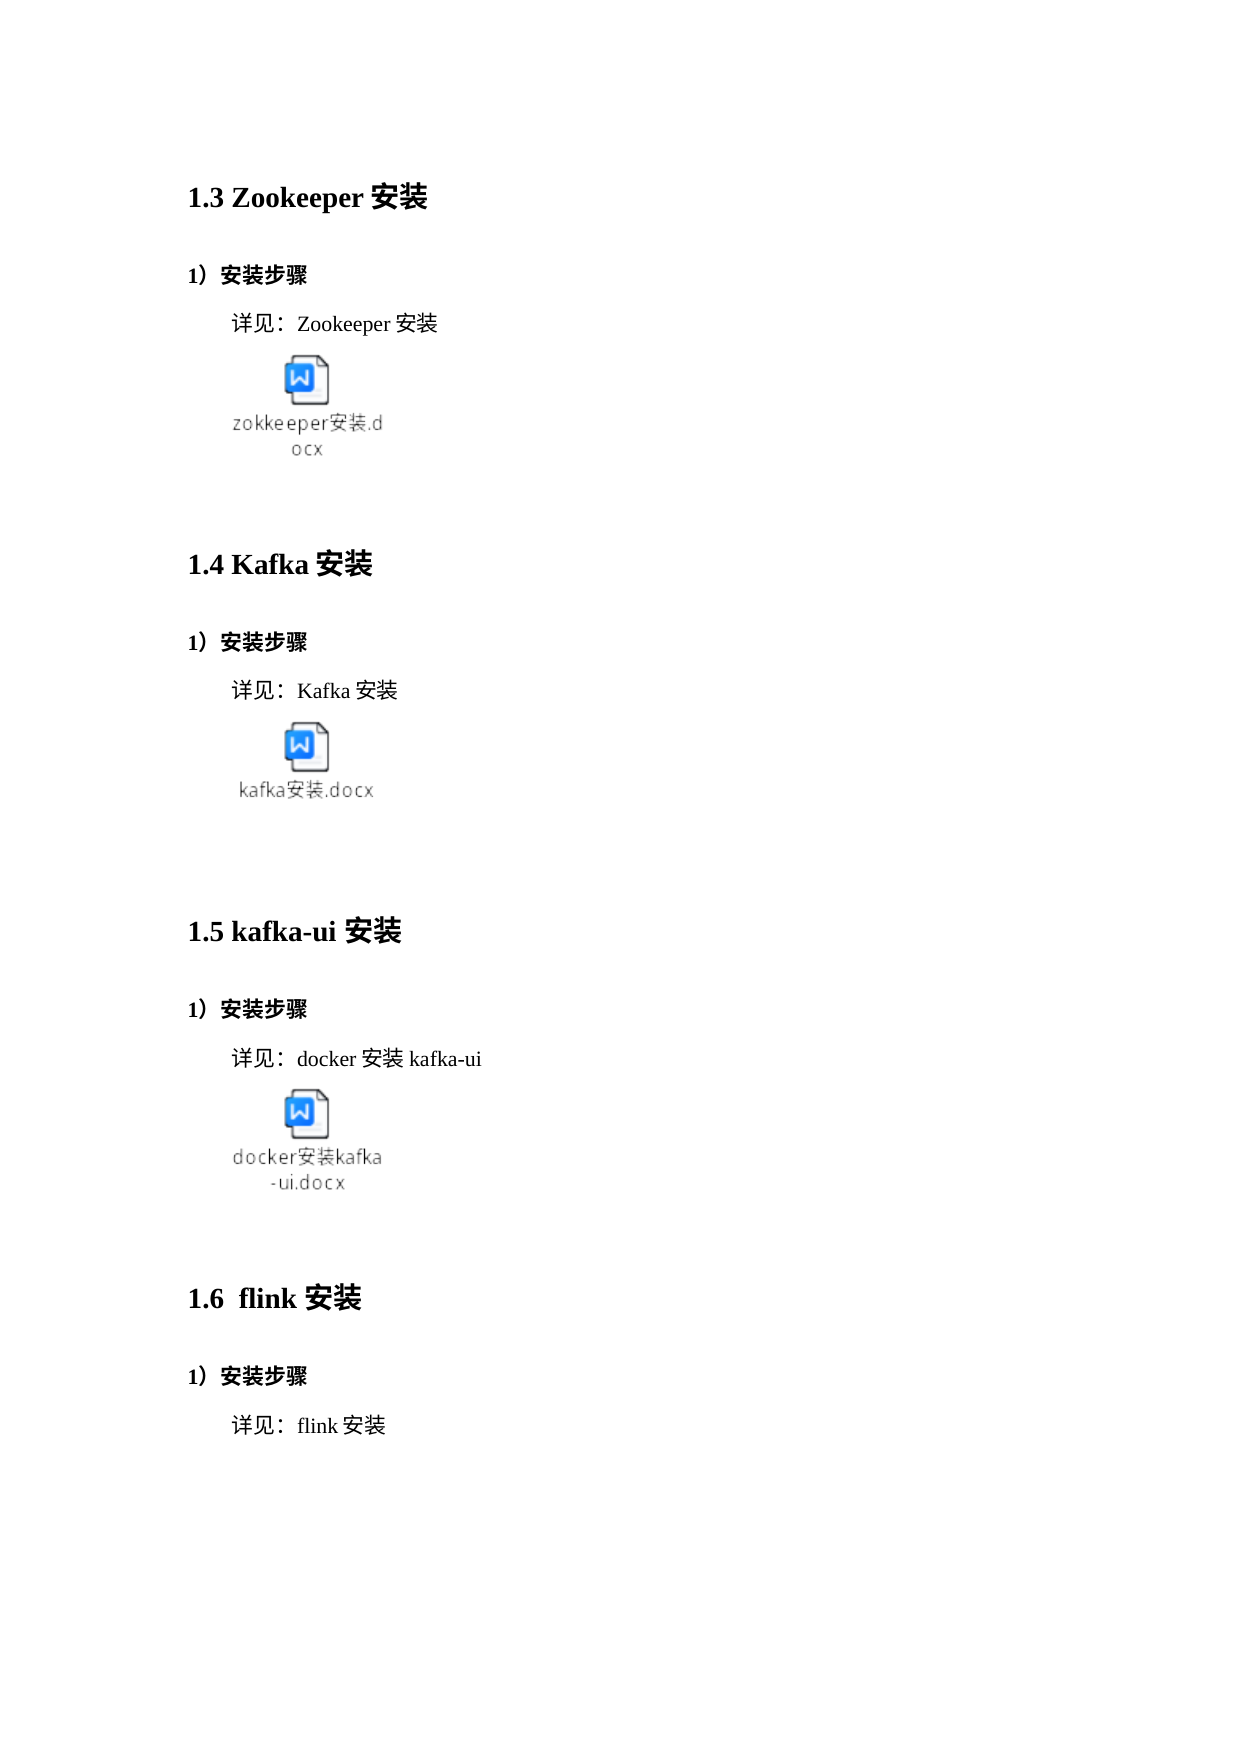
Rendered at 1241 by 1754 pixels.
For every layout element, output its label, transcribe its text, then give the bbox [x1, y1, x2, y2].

subtitle 1.3 Zookeeper安装 [187, 162, 1053, 227]
subtitle 1.4 Kafka安装 [187, 529, 1053, 594]
text 1）安装步骤 [187, 992, 1053, 1024]
text 详见：Kafka安装 [187, 673, 1053, 705]
text 详见：flink安装 [187, 1407, 1053, 1440]
text 1）安装步骤 [187, 257, 1053, 290]
subtitle 1.5 kafka-ui 安装 [187, 896, 1053, 961]
subtitle 1.6 flink 安装 [187, 1263, 1053, 1328]
text 详见：docker安装kafka-ui [187, 1040, 1053, 1073]
text 1）安装步骤 [187, 1359, 1053, 1391]
text 详见：Zookeeper安装 [187, 306, 1053, 338]
text 1）安装步骤 [187, 624, 1053, 657]
